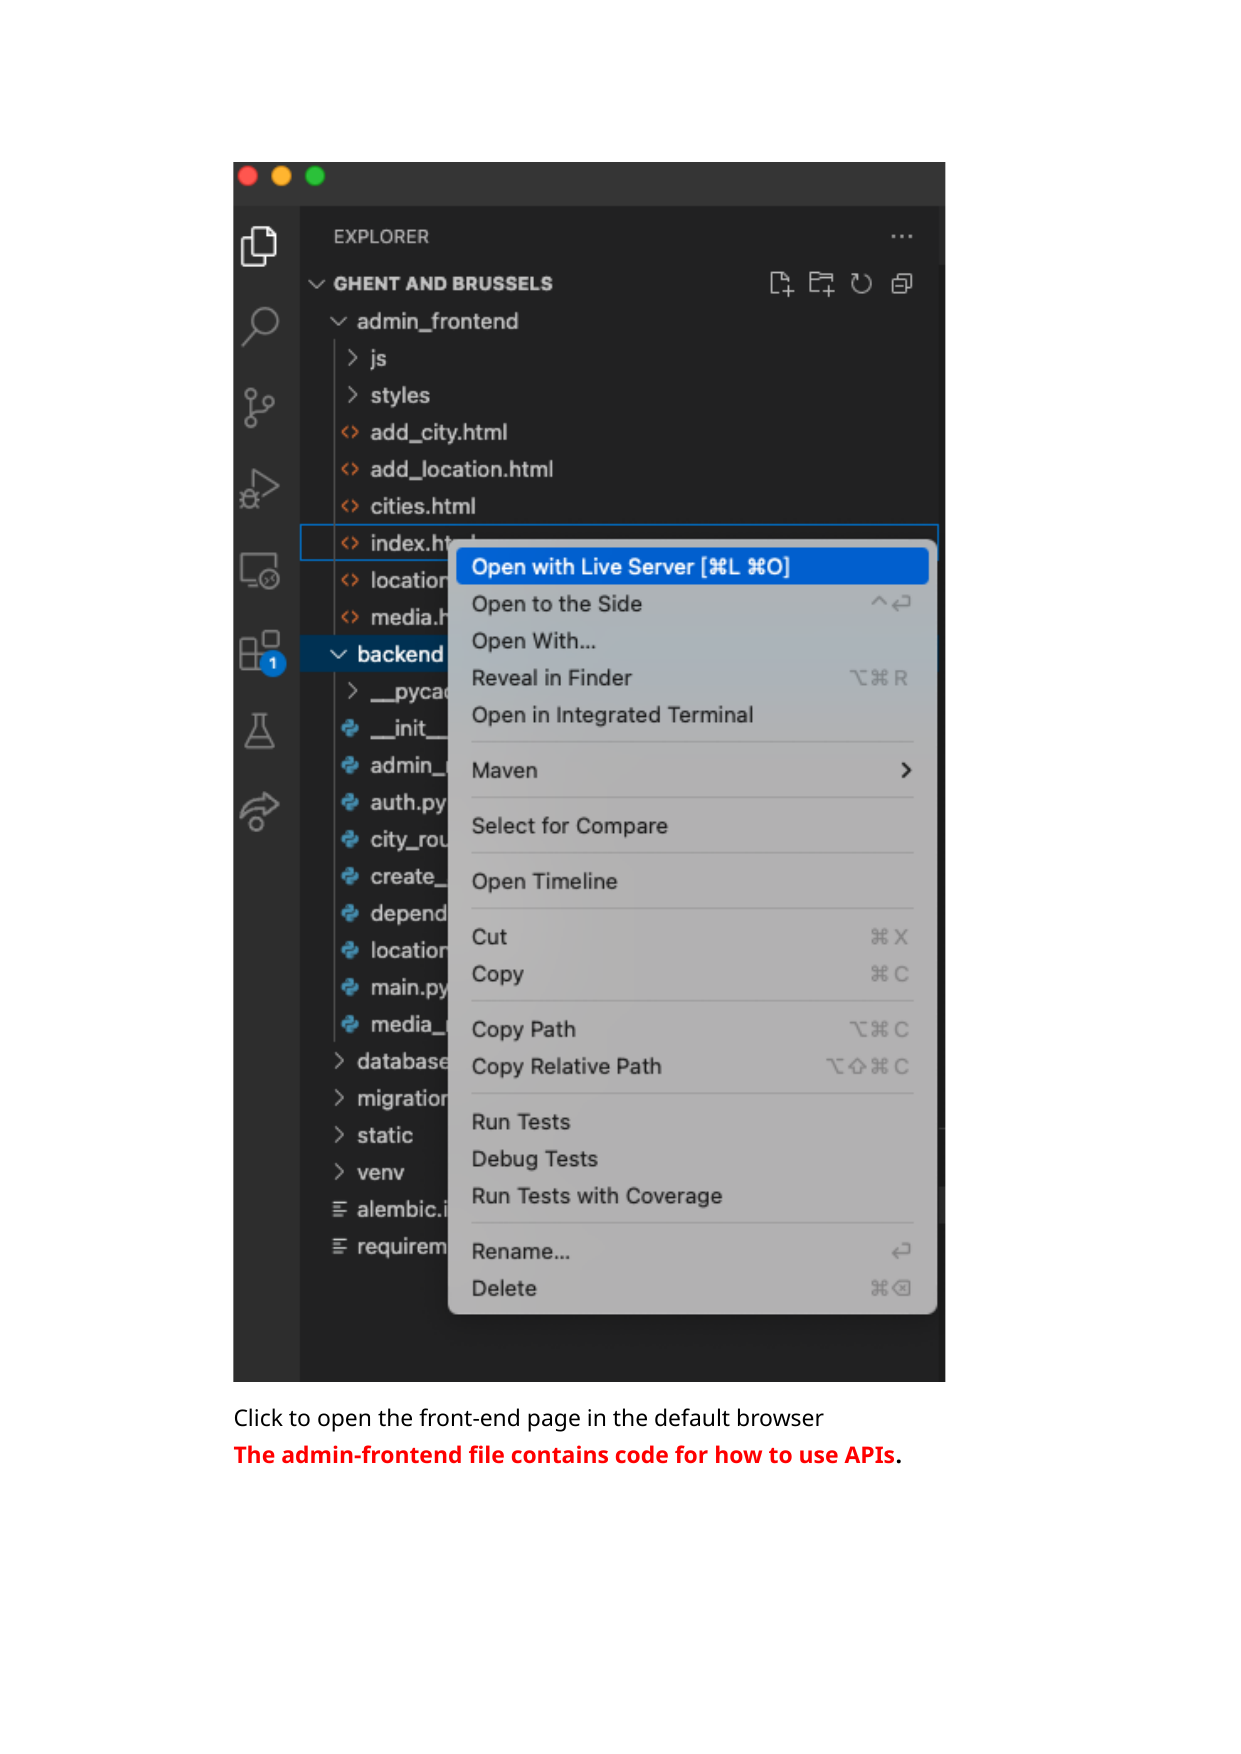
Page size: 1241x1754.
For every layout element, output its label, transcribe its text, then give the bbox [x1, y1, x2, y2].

picture [233, 162, 946, 1382]
list Click to open the front-end page in the default browser [233, 1402, 1053, 1434]
list The admin-frontend file contains code for how to use APIs. [233, 1439, 1053, 1471]
